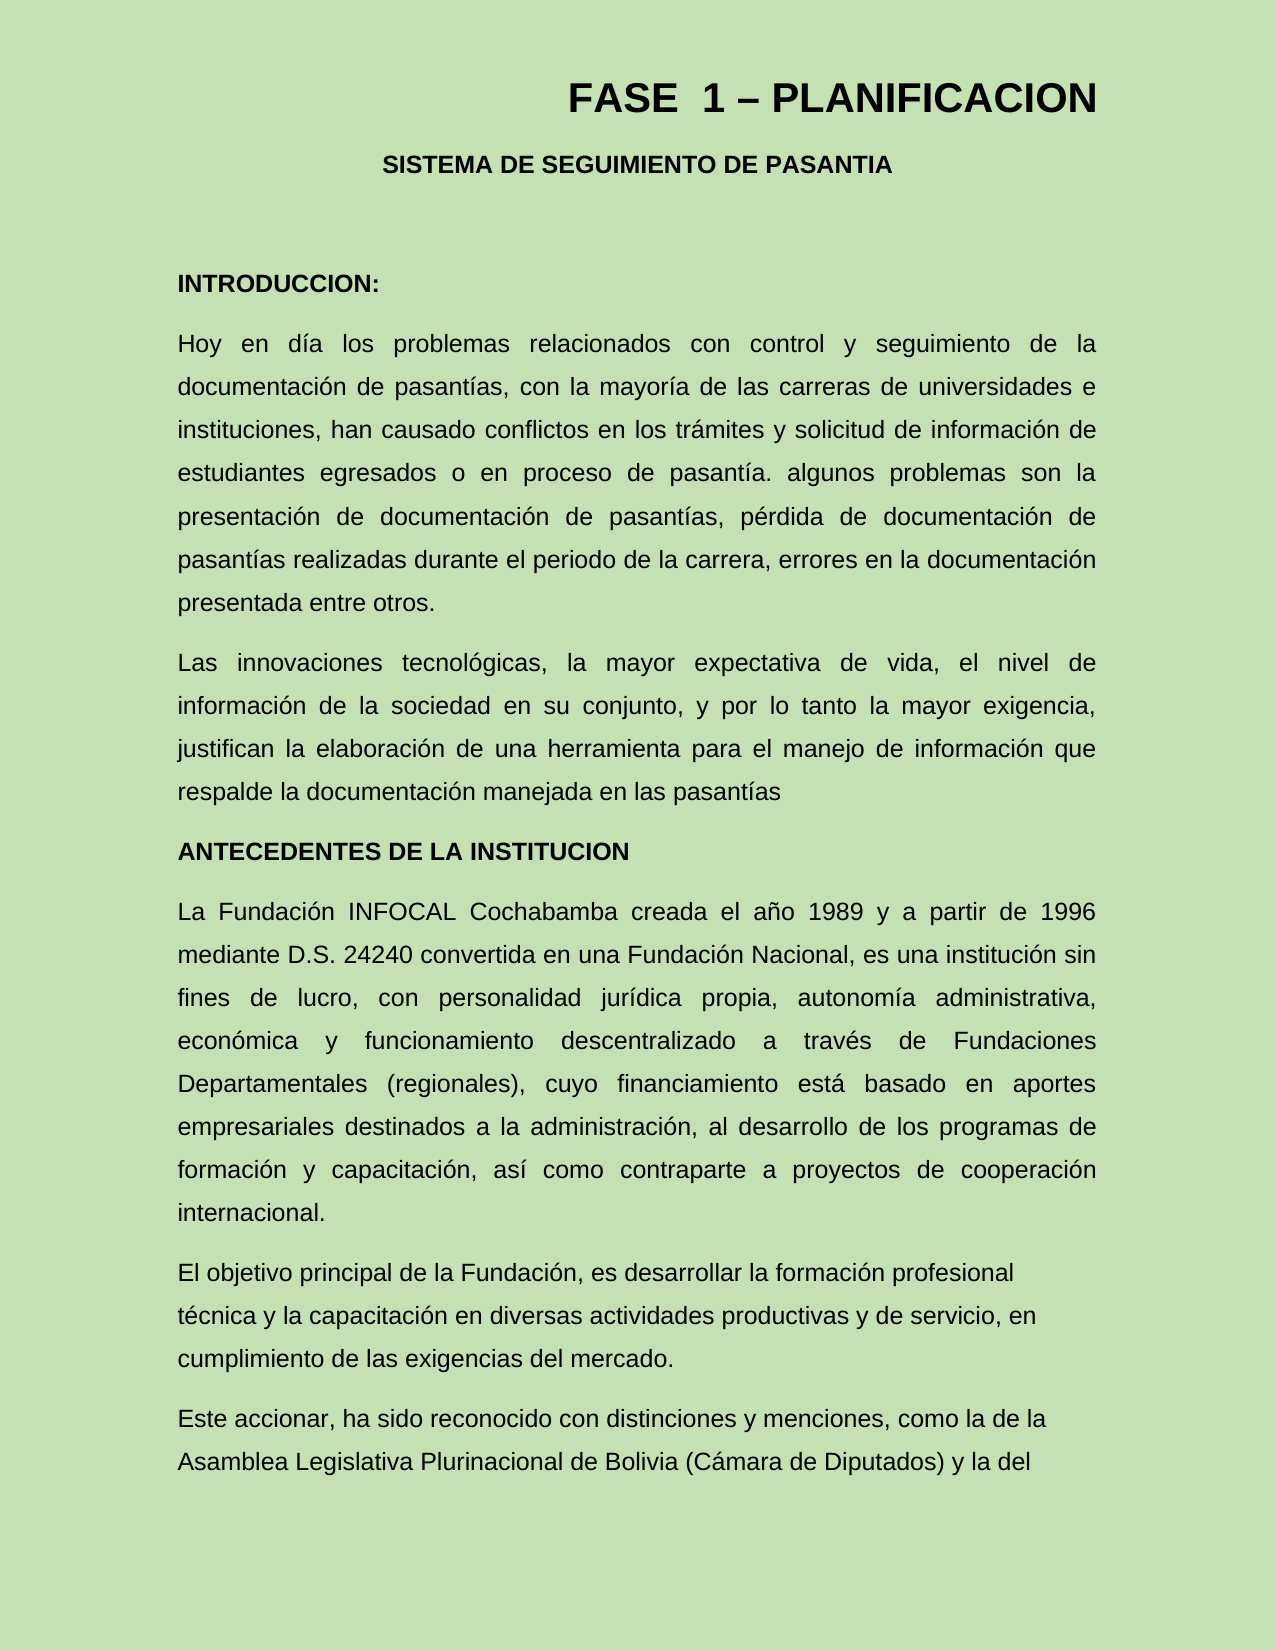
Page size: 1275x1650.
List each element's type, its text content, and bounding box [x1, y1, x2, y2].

text SISTEMA DE SEGUIMIENTO DE PASANTIA [177, 150, 1098, 178]
text El objetivo principal de la Fundación, es desarrollar la formación profesional técnica y la capacitación en diversas actividades productivas y de servicio, en cumplimiento de las exigencias del mercado. [177, 1258, 1098, 1373]
text La Fundación INFOCAL Cochabamba creada el año 1989 y a partir de 1996 mediante D.S. 24240 convertida en una Fundación Nacional, es una institución sin fines de lucro, con personalidad jurídica propia, autonomía administrativa, económica y funcionamiento descentralizado a través de Fundaciones Departamentales (regionales), cuyo financiamiento está basado en aportes empresariales destinados a la administración, al desarrollo de los programas de formación y capacitación, así como contraparte a proyectos de cooperación internacional. [177, 897, 1098, 1227]
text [177, 1404, 1098, 1476]
text Hoy en día los problemas relacionados con control y seguimiento de la documentación de pasantías, con la mayoría de las carreras de universidades e instituciones, han causado conflictos en los trámites y solicitud de información de estudiantes egresados o en proceso de pasantía. algunos problemas son la presentación de documentación de pasantías, pérdida de documentación de pasantías realizadas durante el periodo de la carrera, errores en la documentación presentada entre otros. [177, 329, 1098, 617]
text Las innovaciones tecnológicas, la mayor expectativa de vida, el nivel de información de la sociedad en su conjunto, y por lo tanto la mayor exigencia, justifican la elaboración de una herramienta para el manejo de información que respalde la documentación manejada en las pasantías [177, 648, 1098, 806]
text INTRODUCCION: [177, 269, 1098, 298]
text ANTECEDENTES DE LA INSTITUCION [177, 837, 1098, 866]
